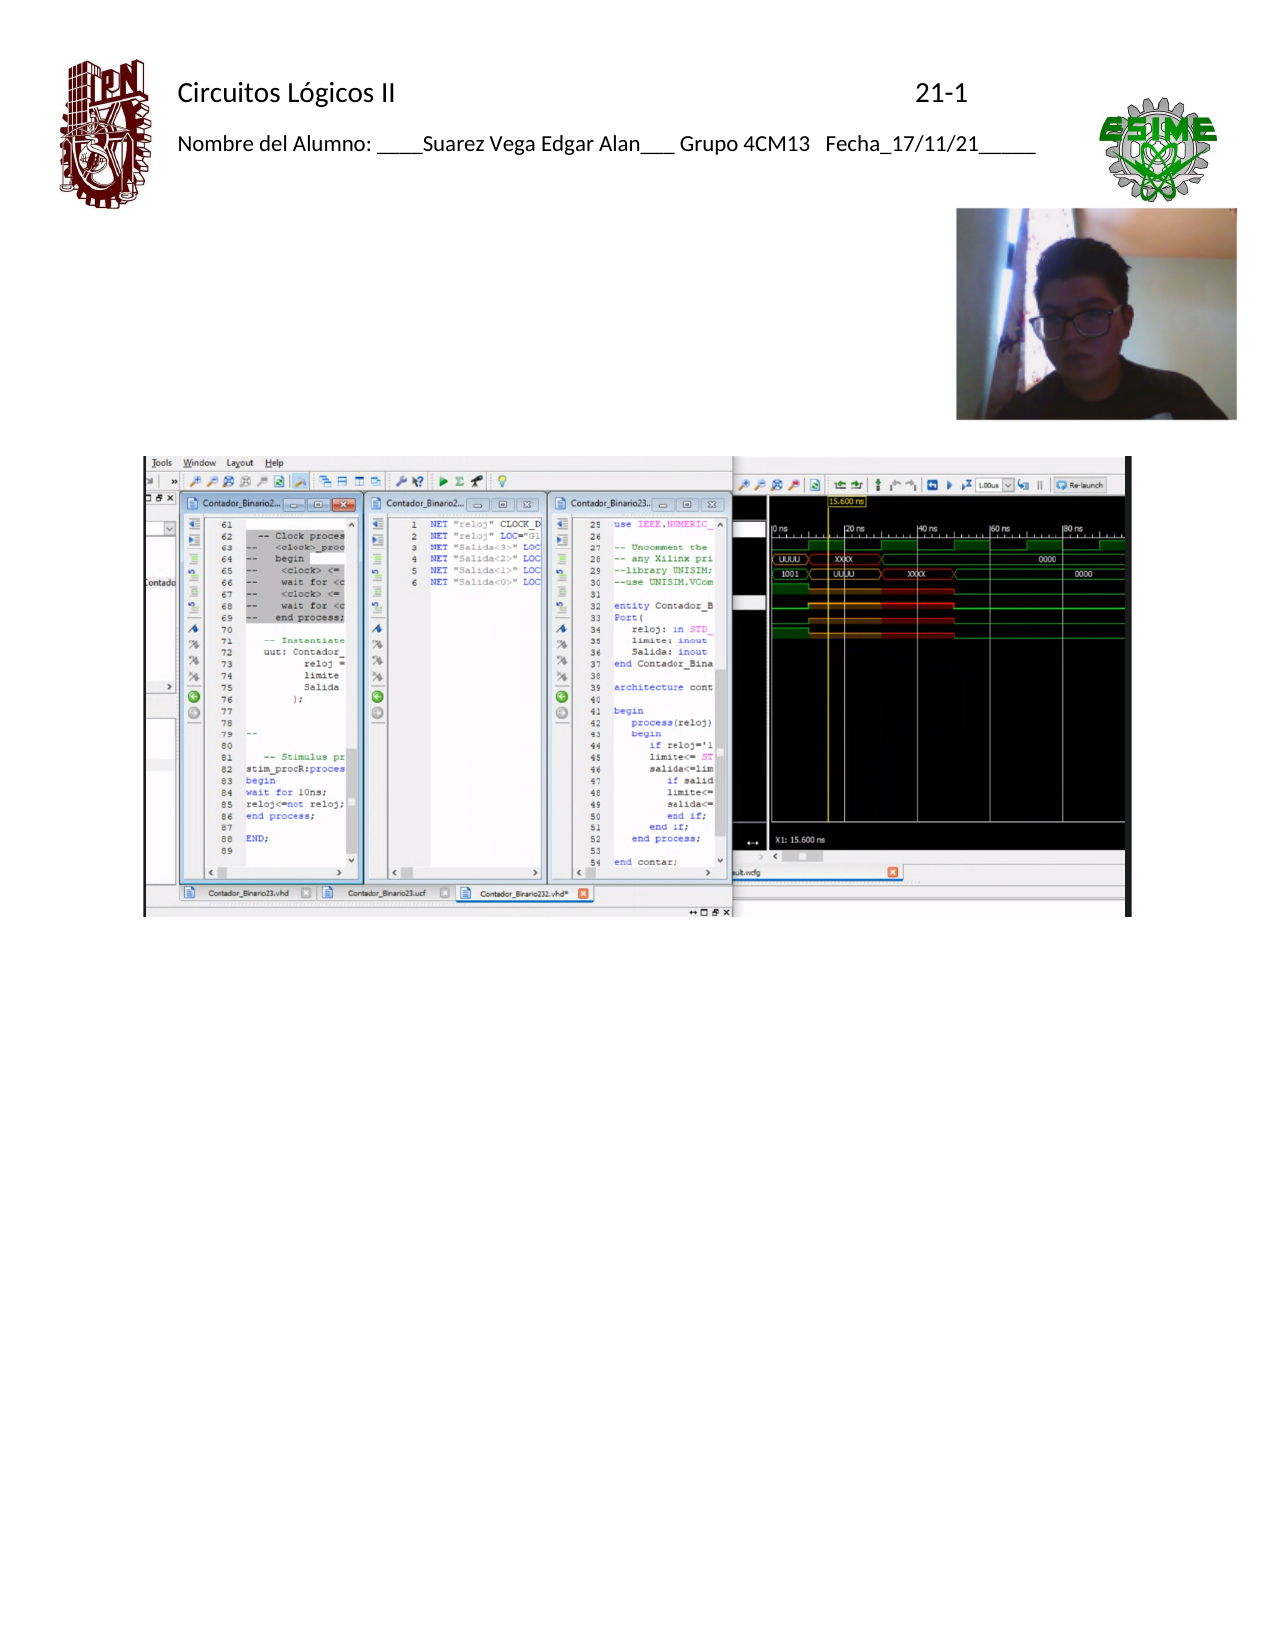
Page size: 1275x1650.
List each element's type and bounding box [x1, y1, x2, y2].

picture [945, 205, 1240, 426]
picture [143, 456, 1132, 917]
picture [1098, 96, 1218, 203]
picture [59, 59, 154, 211]
